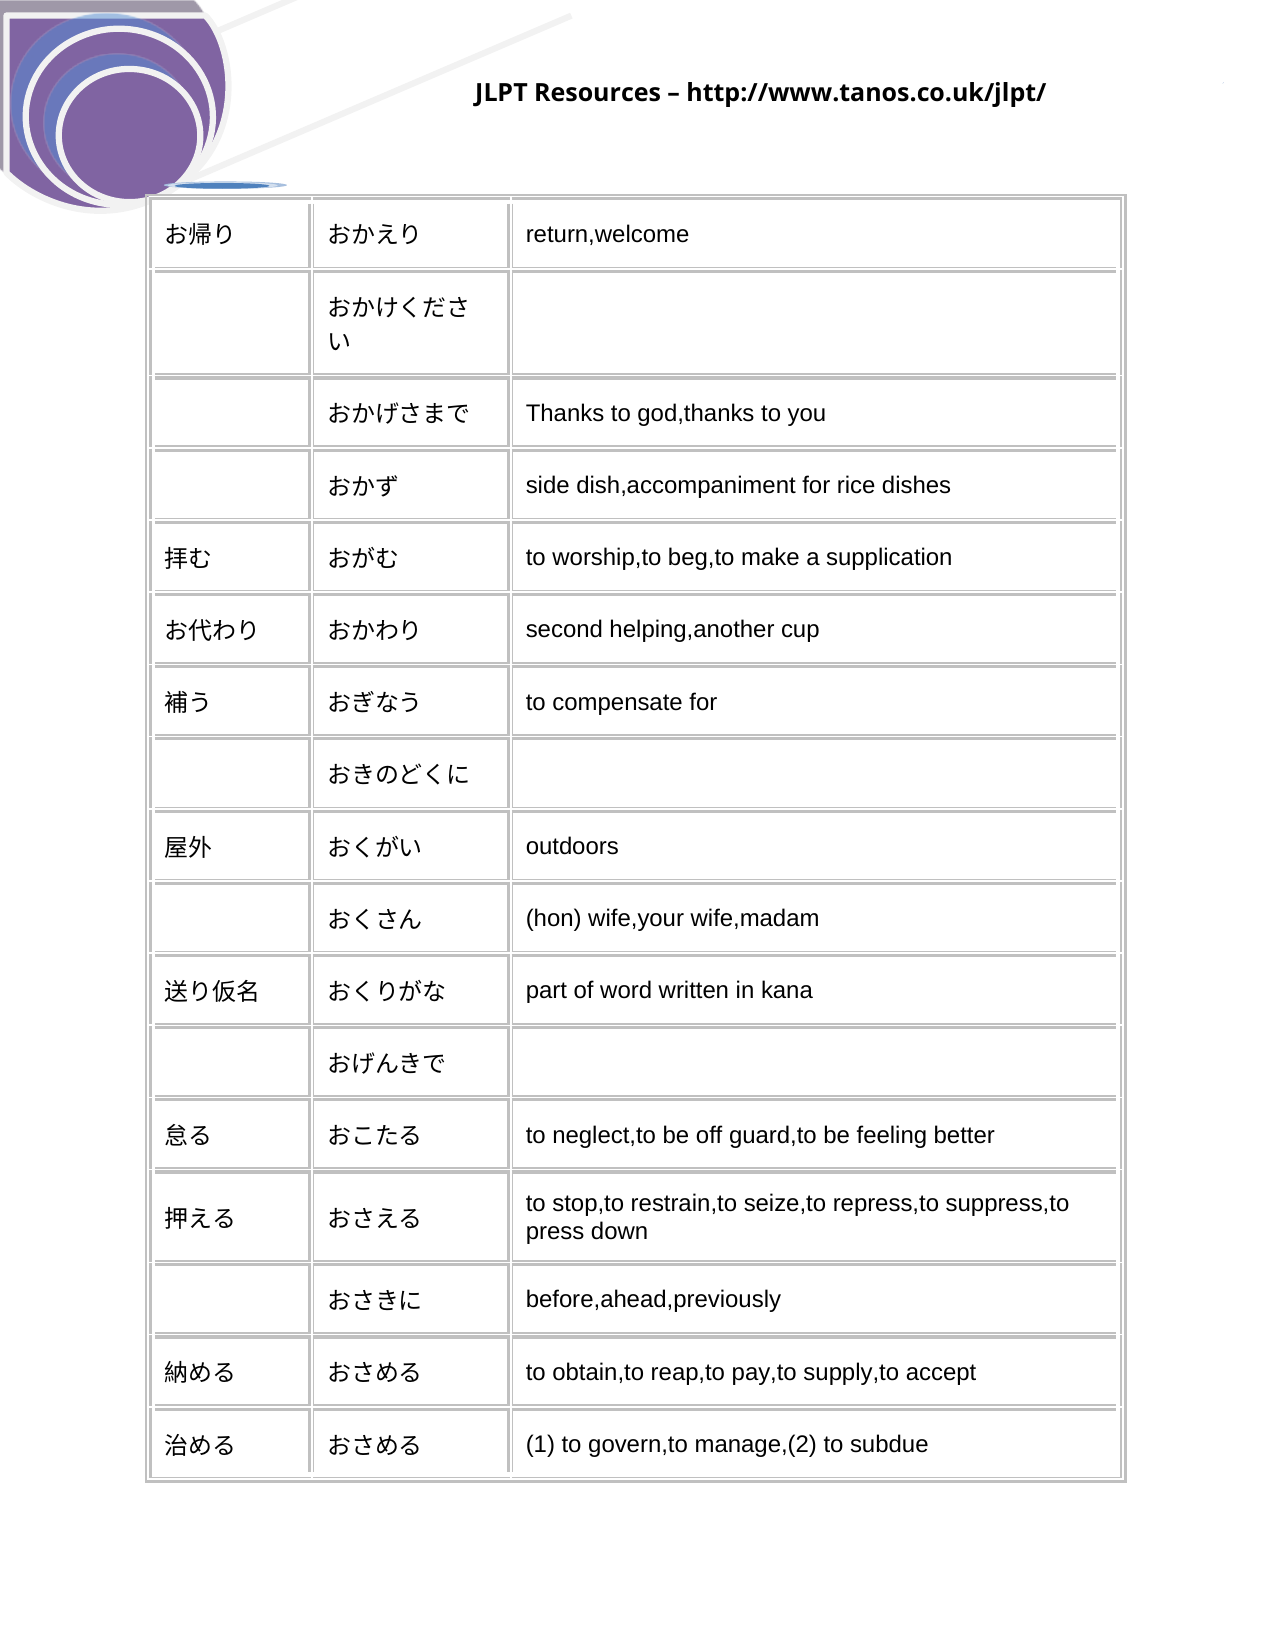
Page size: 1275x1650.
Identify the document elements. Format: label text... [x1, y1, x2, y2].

table_cell おさめる [314, 1339, 507, 1404]
table_cell おきのどくに [314, 740, 507, 806]
table_cell おげんきで [314, 1029, 507, 1095]
table_cell 補う [149, 662, 311, 734]
table_cell to stop,to restrain,to seize,to repress,to suppress,to press down [510, 1167, 1123, 1260]
table_cell おがむ [314, 524, 507, 590]
table_cell 怠る [149, 1095, 311, 1167]
table_cell to worship,to beg,to make a supplication [510, 518, 1123, 590]
table_cell おこたる [314, 1101, 507, 1167]
table_cell おかず [314, 452, 507, 518]
table_cell おさめる [311, 1404, 510, 1477]
table_cell お帰り [152, 200, 311, 266]
table_cell return,welcome [510, 196, 1123, 266]
table_cell to neglect,to be off guard,to be feeling better [510, 1095, 1123, 1167]
table_cell Thanks to god,thanks to you [510, 373, 1123, 445]
table_cell 拝む [149, 518, 311, 590]
table_cell part of word written in kana [510, 951, 1123, 1023]
table_cell [510, 266, 1123, 373]
table_cell outdoors [510, 806, 1123, 878]
table_cell [149, 1023, 311, 1095]
table_cell おくりがな [314, 957, 507, 1023]
table_cell [510, 1023, 1123, 1095]
table_cell [510, 734, 1123, 806]
table_cell [149, 266, 311, 373]
table_cell おくがい [314, 813, 507, 878]
table_cell おかけください [314, 273, 507, 373]
table_cell 治める [149, 1404, 311, 1477]
table_cell (1) to govern,to manage,(2) to subdue [510, 1404, 1123, 1477]
table_cell 納める [149, 1332, 311, 1404]
table_cell 押える [149, 1167, 311, 1260]
table_cell before,ahead,previously [510, 1260, 1123, 1332]
table_cell [149, 1260, 311, 1332]
table_cell to compensate for [510, 662, 1123, 734]
table_cell おさきに [314, 1266, 507, 1332]
table_cell お代わり [149, 590, 311, 662]
table_cell おかえり [311, 196, 510, 266]
table_cell to obtain,to reap,to pay,to supply,to accept [510, 1332, 1123, 1404]
table_cell おかげさまで [314, 380, 507, 445]
table_cell おさえる [314, 1174, 507, 1260]
table_cell side dish,accompaniment for rice dishes [510, 445, 1123, 518]
table_cell 送り仮名 [149, 951, 311, 1023]
table_cell [149, 879, 311, 951]
table_cell [149, 445, 311, 518]
table_cell [149, 734, 311, 806]
table_cell 屋外 [149, 806, 311, 878]
table_cell おかわり [314, 596, 507, 662]
table_cell second helping,another cup [510, 590, 1123, 662]
table_cell おぎなう [314, 668, 507, 734]
table_cell (hon) wife,your wife,madam [510, 879, 1123, 951]
table_cell [149, 373, 311, 445]
table_cell おくさん [314, 885, 507, 951]
